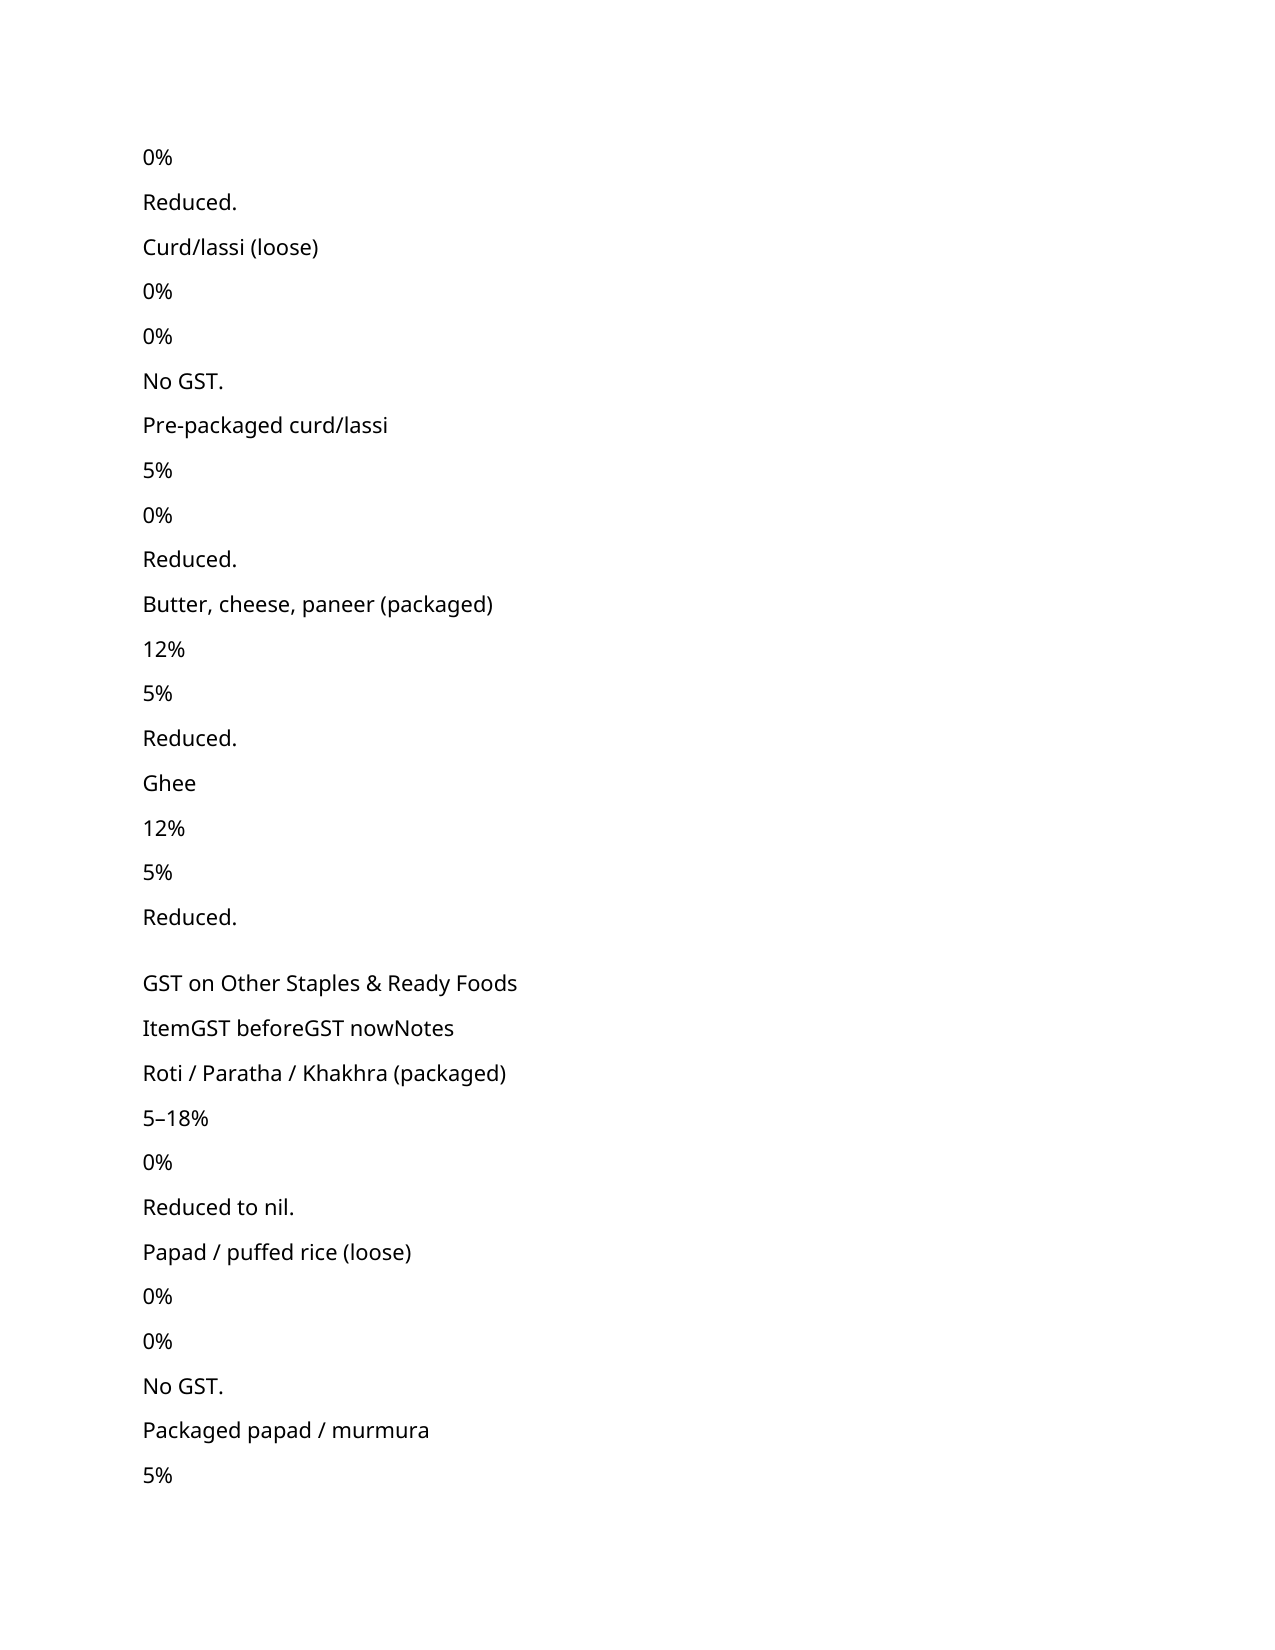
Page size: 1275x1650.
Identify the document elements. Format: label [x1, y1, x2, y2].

text [142, 968, 1133, 1490]
text [142, 142, 1133, 932]
